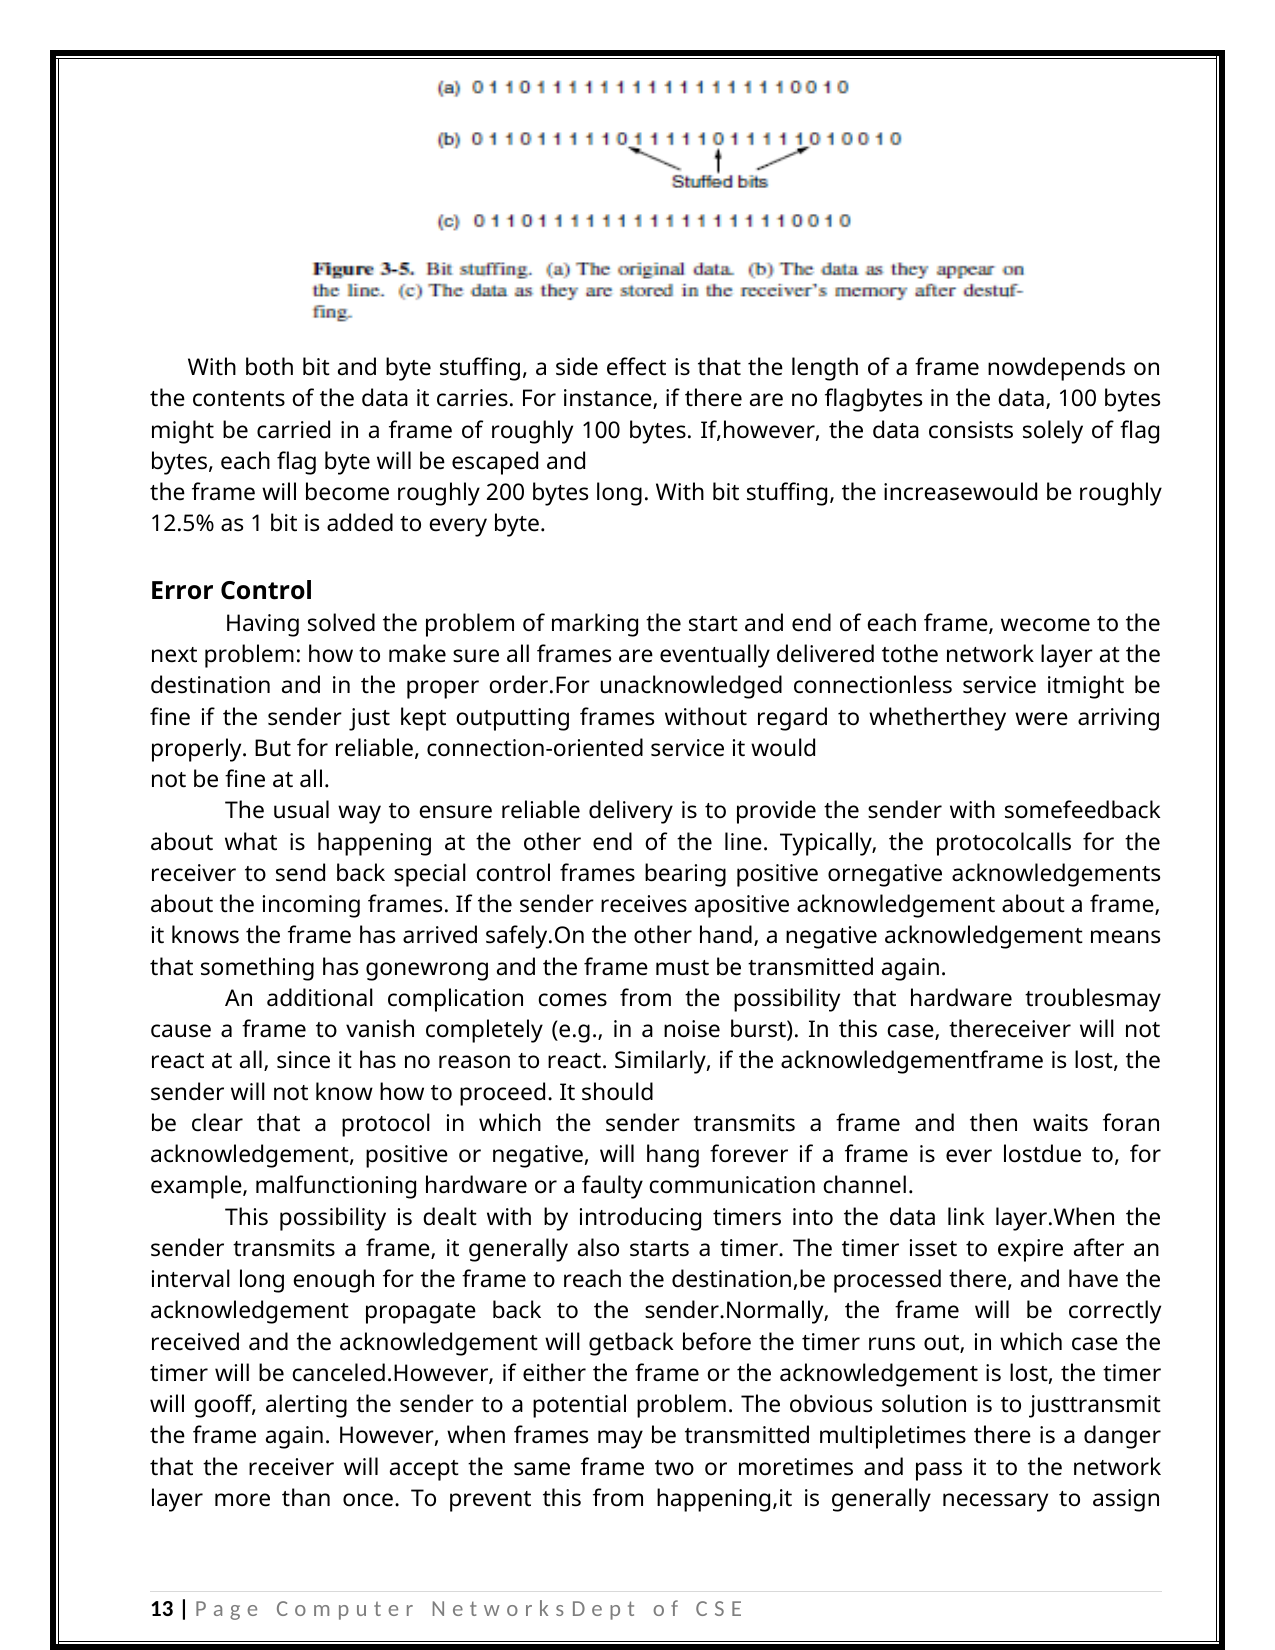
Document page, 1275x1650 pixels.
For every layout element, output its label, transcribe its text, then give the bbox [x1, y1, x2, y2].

picture [300, 75, 1045, 327]
text the frame will become roughly 200 bytes long. With bit stuffing, the increasewould be roughly 12.5% as 1 bit is added to every byte. [150, 476, 1162, 539]
text Error Control [150, 573, 1162, 607]
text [150, 1201, 1162, 1513]
text The usual way to ensure reliable delivery is to provide the sender with somefeedback about what is happening at the other end of the line. Typically, the protocolcalls for the receiver to send back special control frames bearing positive ornegative acknowledgements about the incoming frames. If the sender receives apositive acknowledgement about a frame, it knows the frame has arrived safely.On the other hand, a negative acknowledgement means that something has gonewrong and the frame must be transmitted again. [150, 794, 1162, 982]
text With both bit and byte stuffing, a side effect is that the length of a frame nowdepends on the contents of the data it carries. For instance, if there are no flagbytes in the data, 100 bytes might be carried in a frame of roughly 100 bytes. If,however, the data consists solely of flag bytes, each flag byte will be escaped and [150, 351, 1162, 476]
text be clear that a protocol in which the sender transmits a frame and then waits foran acknowledgement, positive or negative, will hang forever if a frame is ever lostdue to, for example, malfunctioning hardware or a faulty communication channel. [150, 1107, 1162, 1201]
text An additional complication comes from the possibility that hardware troublesmay cause a frame to vanish completely (e.g., in a noise burst). In this case, thereceiver will not react at all, since it has no reason to react. Similarly, if the acknowledgementframe is lost, the sender will not know how to proceed. It should [150, 982, 1162, 1107]
text not be fine at all. [150, 763, 1162, 794]
text Having solved the problem of marking the start and end of each frame, wecome to the next problem: how to make sure all frames are eventually delivered tothe network layer at the destination and in the proper order.For unacknowledged connectionless service itmight be fine if the sender just kept outputting frames without regard to whetherthey were arriving properly. But for reliable, connection-oriented service it would [150, 607, 1162, 763]
